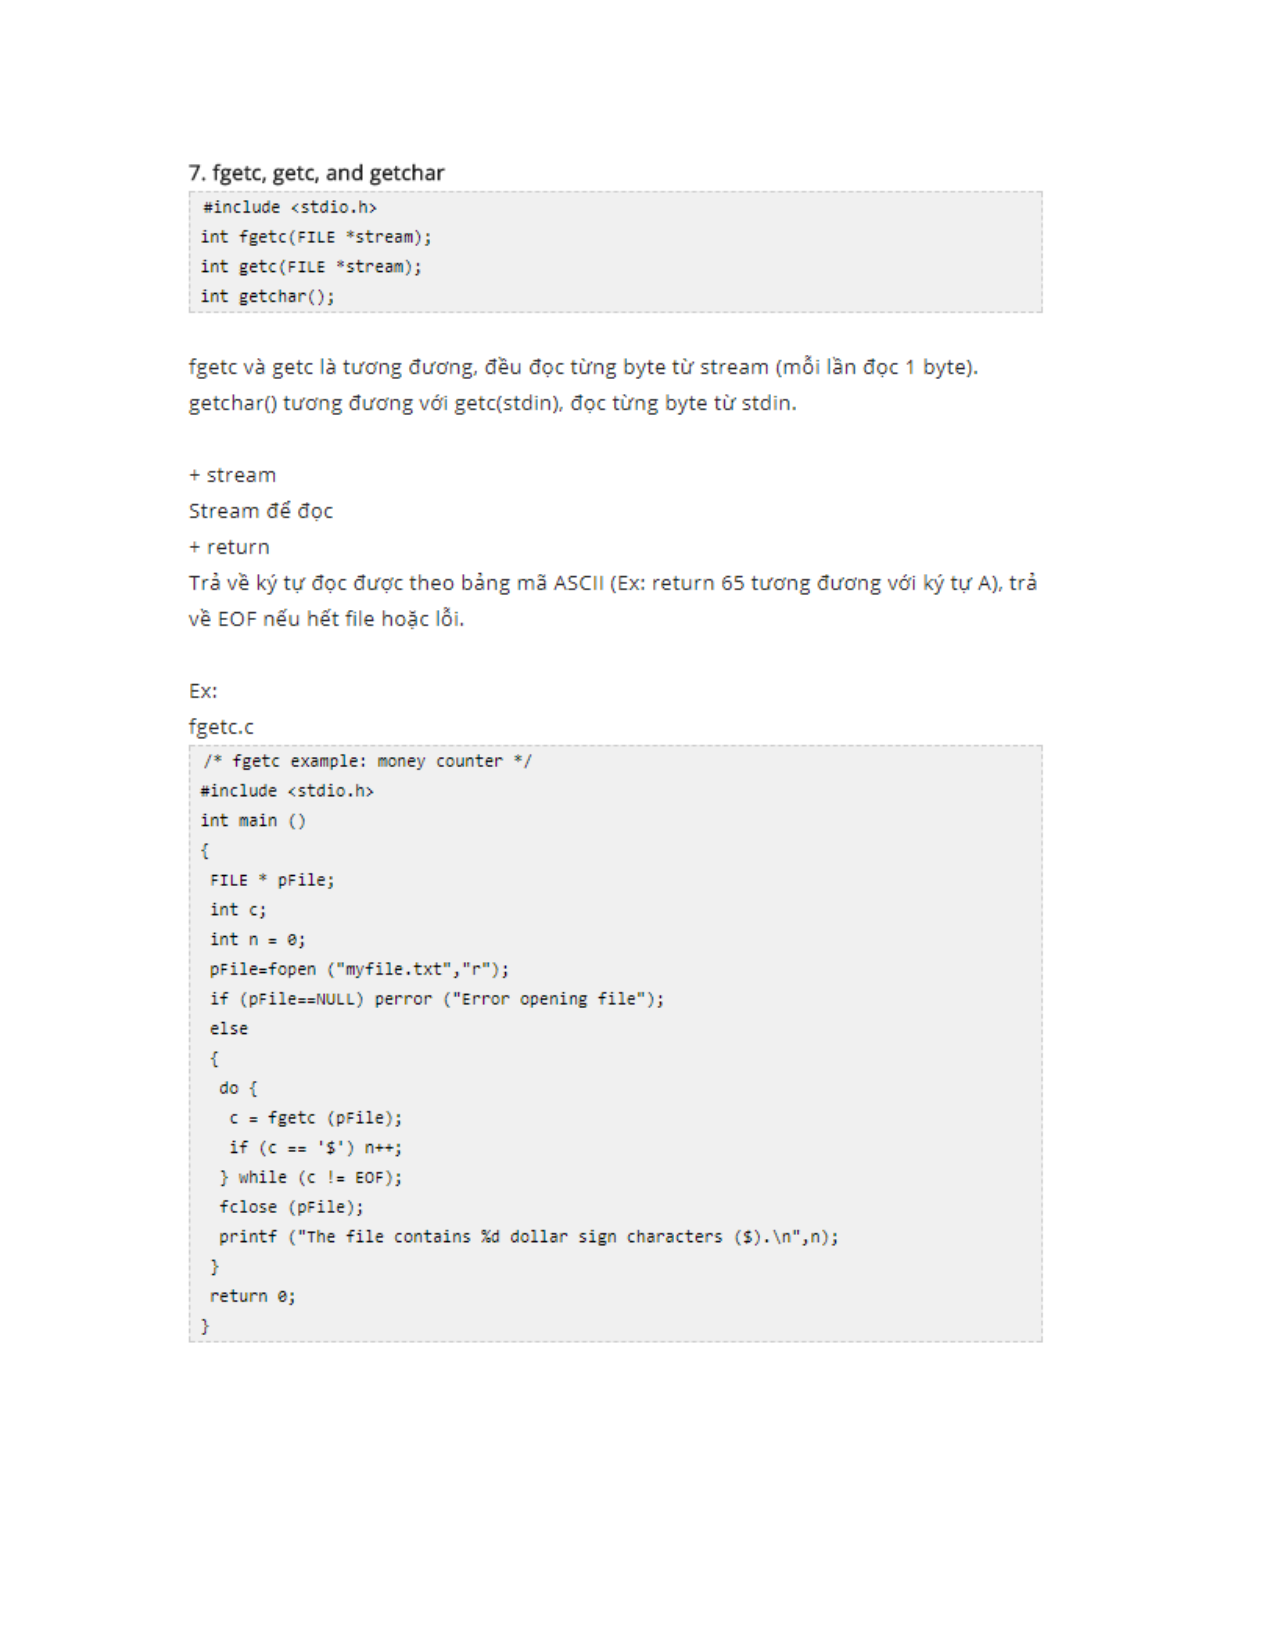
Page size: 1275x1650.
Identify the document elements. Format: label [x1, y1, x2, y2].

picture [150, 150, 1101, 1371]
